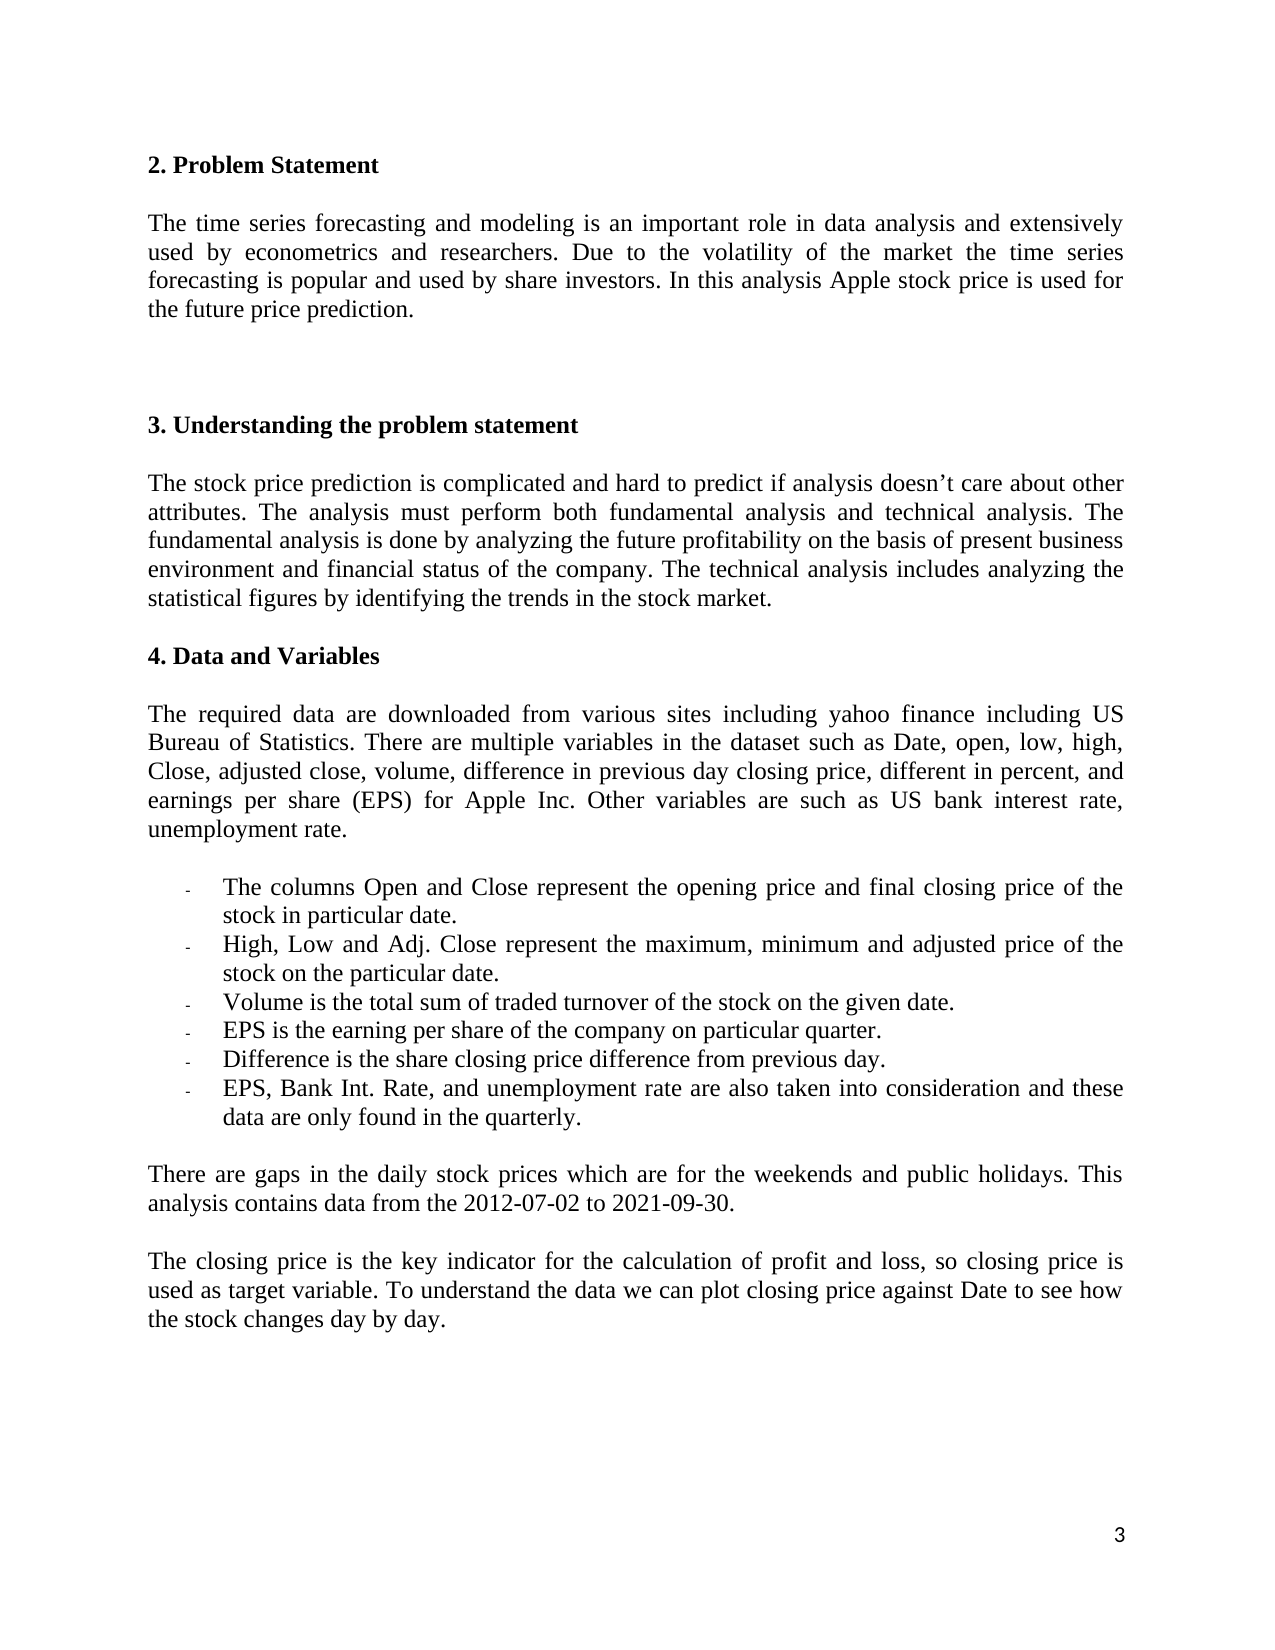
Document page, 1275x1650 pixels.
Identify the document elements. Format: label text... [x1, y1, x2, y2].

text The required data are downloaded from various sites including yahoo finance including US Bureau of Statistics. There are multiple variables in the dataset such as Date, open, low, high, Close, adjusted close, volume, difference in previous day closing price, different in percent, and earnings per share (EPS) for Apple Inc. Other variables are such as US bank interest rate, unemployment rate. [148, 699, 1125, 842]
text 3. Understanding the problem statement [148, 410, 1125, 439]
text 2. Problem Statement [148, 150, 1125, 179]
text The stock price prediction is complicated and hard to predict if analysis doesn’t care about other attributes. The analysis must perform both fundamental analysis and technical analysis. The fundamental analysis is done by analyzing the future profitability on the basis of present business environment and financial status of the company. The technical analysis includes analyzing the statistical figures by identifying the trends in the stock market. [148, 468, 1125, 612]
list Volume is the total sum of traded turnover of the stock on the given date. [185, 987, 1125, 1015]
list EPS, Bank Int. Rate, and unemployment rate are also taken into consideration and these data are only found in the quarterly. [185, 1073, 1125, 1130]
list EPS is the earning per share of the company on particular quarter. [185, 1015, 1125, 1044]
text There are gaps in the daily stock prices which are for the weekends and public holidays. This analysis contains data from the 2012-07-02 to 2021-09-30. [148, 1159, 1125, 1217]
text The closing price is the key indicator for the calculation of profit and loss, so closing price is used as target variable. To understand the data we can plot closing price against Date to see how the stock changes day by day. [148, 1246, 1125, 1332]
text The time series forecasting and modeling is an important role in data analysis and extensively used by econometrics and researchers. Due to the volatility of the market the time series forecasting is popular and used by share investors. In this analysis Apple stock price is used for the future price prediction. [148, 208, 1125, 323]
list High, Low and Adj. Close represent the maximum, minimum and adjusted price of the stock on the particular date. [185, 929, 1125, 987]
text 4. Data and Variables [148, 641, 1125, 669]
list Difference is the share closing price difference from previous day. [185, 1044, 1125, 1073]
list The columns Open and Close represent the opening price and final closing price of the stock in particular date. [185, 872, 1125, 929]
